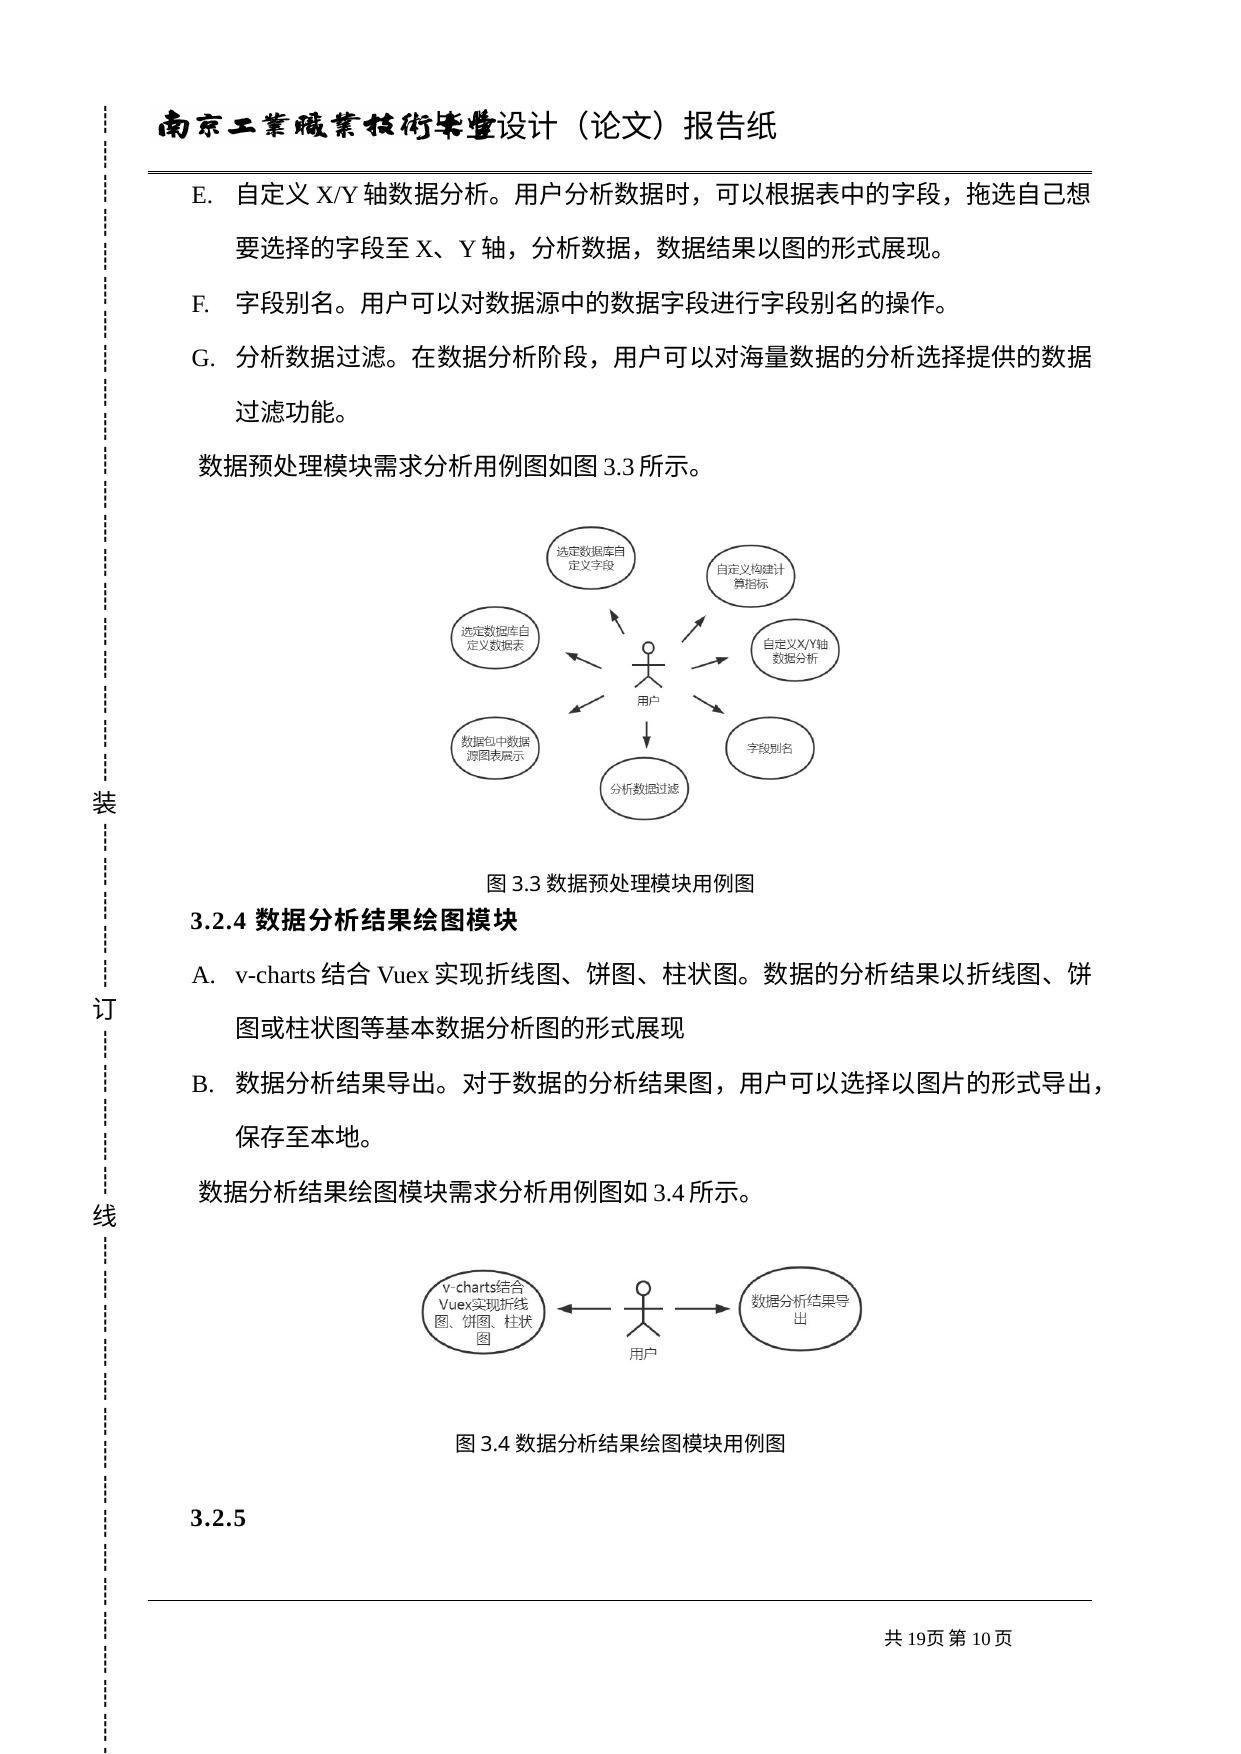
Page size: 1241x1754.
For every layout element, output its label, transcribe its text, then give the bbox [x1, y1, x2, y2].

list 自定义X/Y轴数据分析。用户分析数据时，可以根据表中的字段，拖选自己想要选择的字段至X、Y轴，分析数据，数据结果以图的形式展现。 [191, 174, 1092, 265]
text 图 3.4 数据分析结果绘图模块用例图 [148, 1427, 1092, 1457]
list 字段别名。用户可以对数据源中的数据字段进行字段别名的操作。 [191, 283, 1092, 319]
text 图 3.3 数据预处理模块用例图 [148, 868, 1092, 898]
list v-charts结合Vuex实现折线图、饼图、柱状图。数据的分析结果以折线图、饼图或柱状图等基本数据分析图的形式展现 [191, 954, 1092, 1045]
list 分析数据过滤。在数据分析阶段，用户可以对海量数据的分析选择提供的数据过滤功能。 [191, 338, 1092, 428]
picture [385, 500, 906, 845]
picture [147, 101, 507, 146]
text 数据预处理模块需求分析用例图如图3.3所示。 [148, 446, 1092, 483]
subtitle 数据分析结果绘图模块 [148, 900, 1092, 936]
list 数据分析结果导出。对于数据的分析结果图，用户可以选择以图片的形式导出，保存至本地。 [191, 1063, 1092, 1154]
text 数据分析结果绘图模块需求分析用例图如3.4所示。 [148, 1172, 1092, 1208]
picture [387, 1226, 904, 1404]
